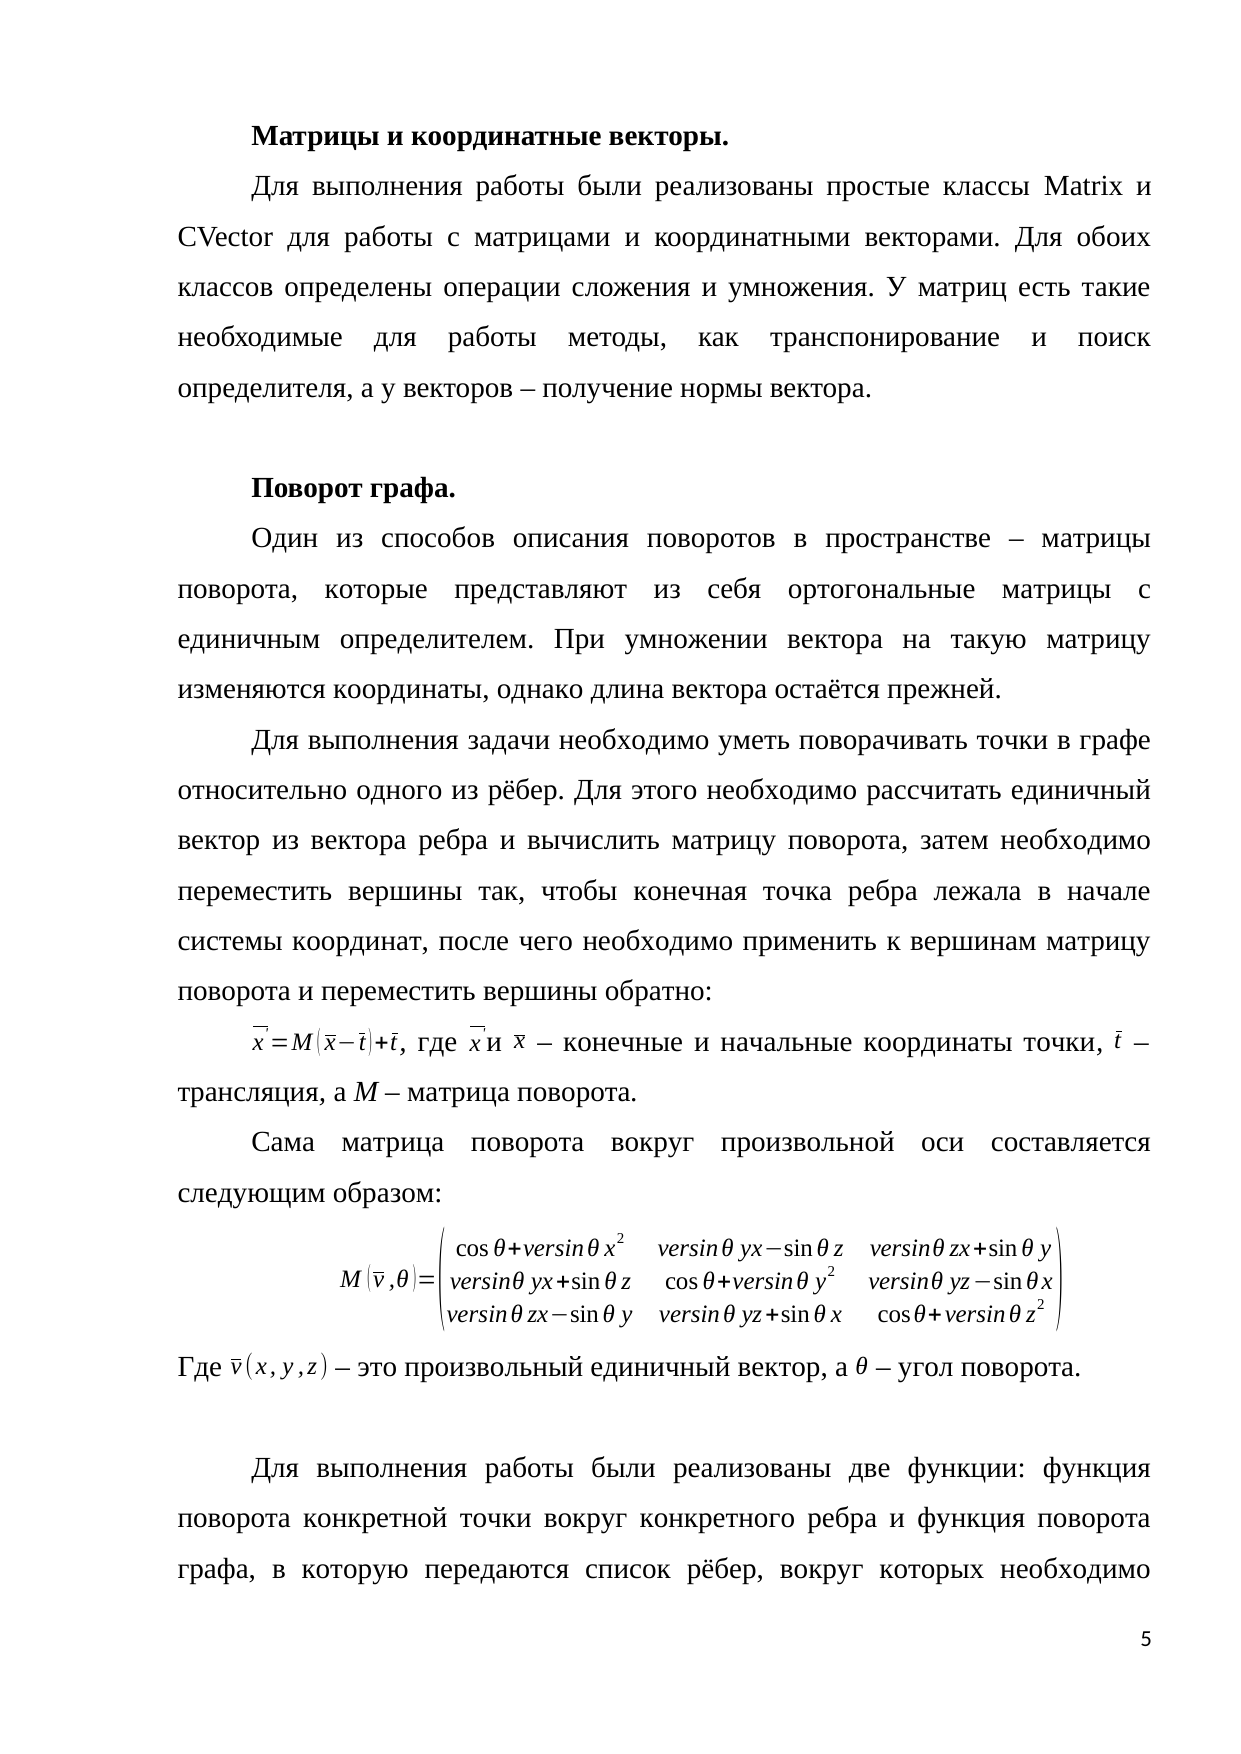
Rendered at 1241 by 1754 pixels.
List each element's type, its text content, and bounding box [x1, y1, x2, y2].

subtitle Поворот графа. [177, 470, 1152, 504]
text , где и – конечные и начальные координаты точки, – трансляция, а M – матрица поворота. [177, 1024, 1152, 1108]
text Для выполнения задачи необходимо уметь поворачивать точки в графе относительно одного из рёбер. Для этого необходимо рассчитать единичный вектор из вектора ребра и вычислить матрицу поворота, затем необходимо переместить вершины так, чтобы конечная точка ребра лежала в начале системы координат, после чего необходимо применить к вершинам матрицу поворота и переместить вершины обратно: [177, 722, 1152, 1007]
text Один из способов описания поворотов в пространстве – матрицы поворота, которые представляют из себя ортогональные матрицы с единичным определителем. При умножении вектора на такую матрицу изменяются координаты, однако длина вектора остаётся прежней. [177, 521, 1152, 705]
text Сама матрица поворота вокруг произвольной оси составляется следующим образом: [177, 1124, 1152, 1208]
text Для выполнения работы были реализованы простые классы Matrix и CVector для работы с матрицами и координатными векторами. Для обоих классов определены операции сложения и умножения. У матриц есть такие необходимые для работы методы, как транспонирование и поиск определителя, а у векторов – получение нормы вектора. [177, 168, 1152, 403]
text Где – это произвольный единичный вектор, а – угол поворота. [177, 1349, 1152, 1383]
subtitle Матрицы и координатные векторы. [177, 118, 1152, 152]
